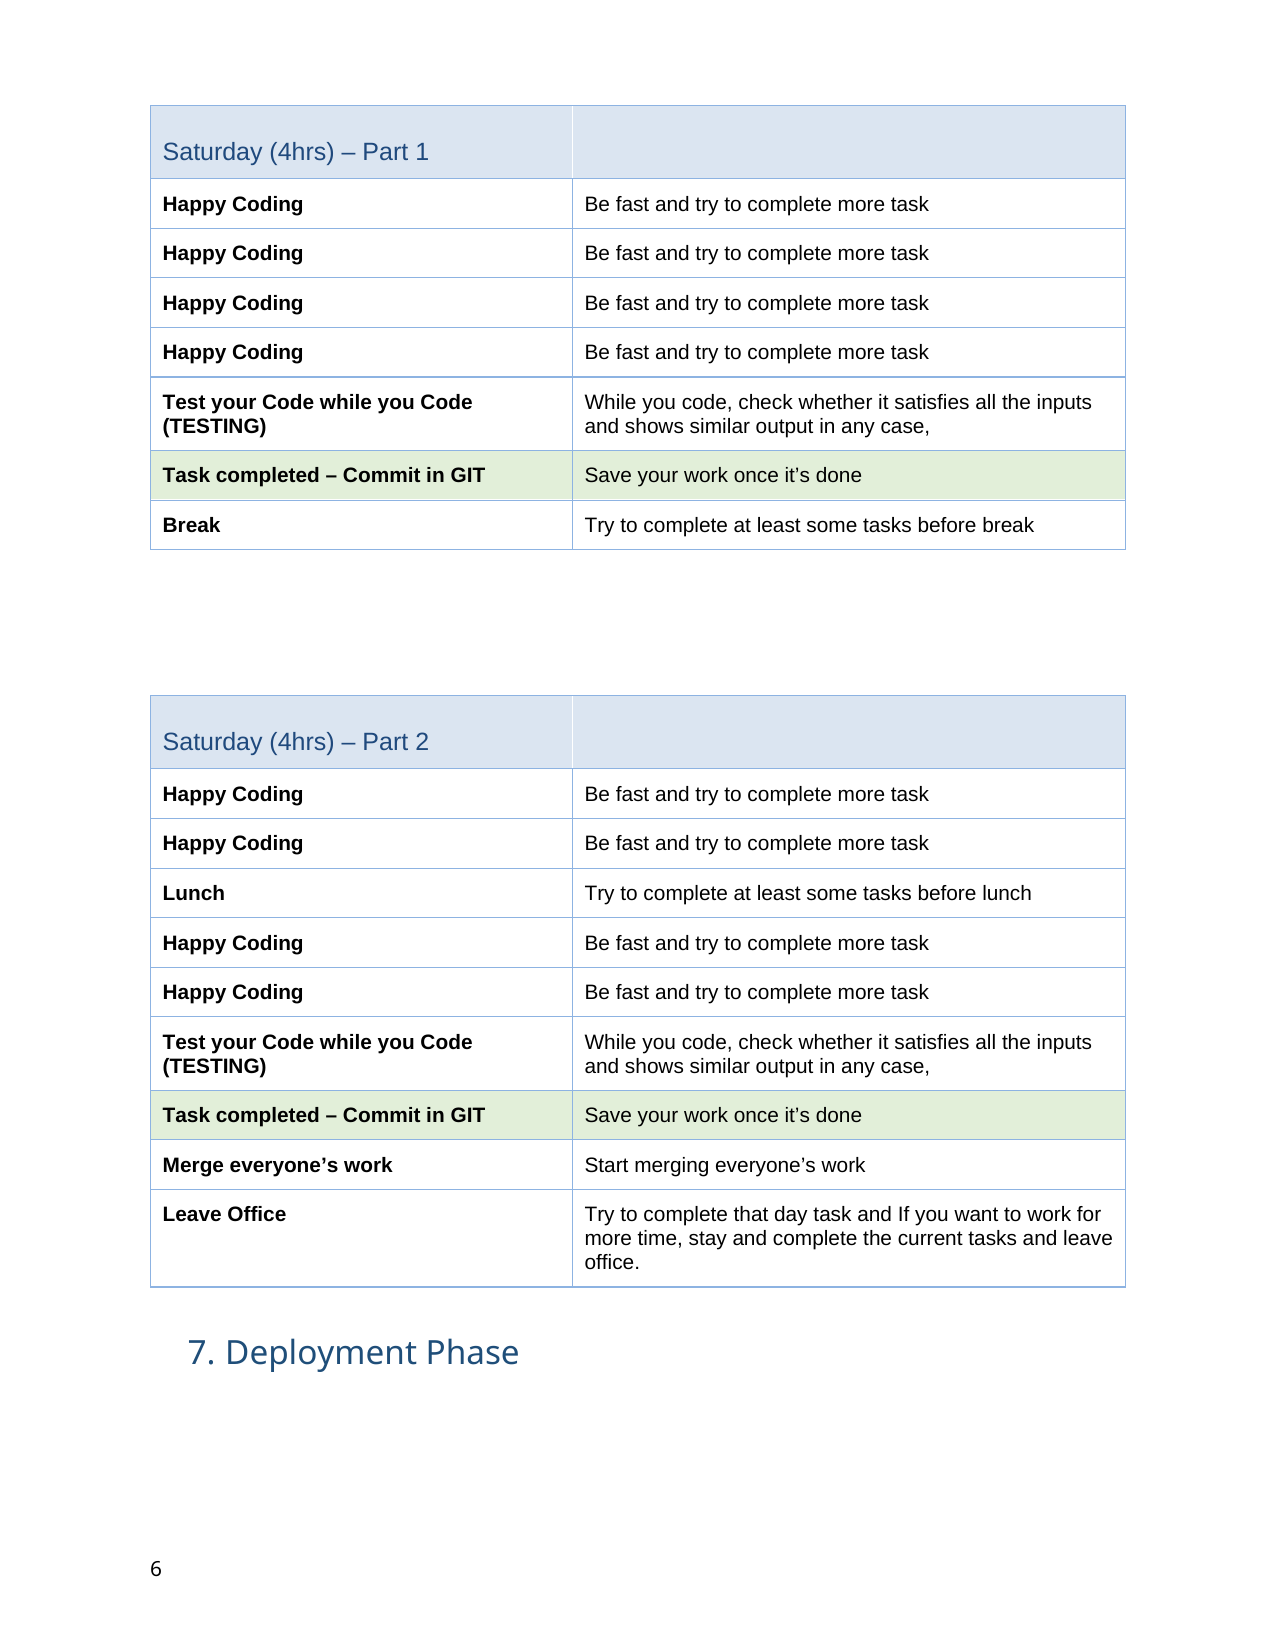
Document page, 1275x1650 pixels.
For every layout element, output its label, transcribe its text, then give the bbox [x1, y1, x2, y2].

table_cell Be fast and try to complete more task [573, 769, 1125, 818]
table_cell Happy Coding [151, 328, 572, 376]
table_header Saturday (4hrs) – Part 2 [151, 696, 572, 768]
table_header Saturday (4hrs) – Part 1 [151, 106, 572, 178]
table_cell Be fast and try to complete more task [573, 179, 1125, 228]
list Deployment Phase [187, 1328, 1125, 1374]
table_cell Start merging everyone’s work [573, 1140, 1125, 1189]
table_cell While you code, check whether it satisfies all the inputs and shows similar output in any case, [573, 378, 1125, 450]
table_cell Test your Code while you Code (TESTING) [151, 1017, 572, 1090]
table_cell Happy Coding [151, 968, 572, 1016]
table_cell Try to complete at least some tasks before break [573, 501, 1125, 549]
table_cell Lunch [151, 869, 572, 917]
table_cell Happy Coding [151, 769, 572, 818]
table_cell Task completed – Commit in GIT [151, 451, 572, 499]
table_cell Try to complete that day task and If you want to work for more time, stay and complete the current tasks and leave office. [573, 1190, 1125, 1286]
table_cell Happy Coding [151, 819, 572, 867]
table_cell Happy Coding [151, 918, 572, 967]
table_cell Be fast and try to complete more task [573, 819, 1125, 867]
table_cell Task completed – Commit in GIT [151, 1091, 572, 1139]
table_cell Be fast and try to complete more task [573, 968, 1125, 1016]
table_cell While you code, check whether it satisfies all the inputs and shows similar output in any case, [573, 1017, 1125, 1090]
table_cell Break [151, 501, 572, 549]
table_cell Test your Code while you Code (TESTING) [151, 378, 572, 450]
table_cell Merge everyone’s work [151, 1140, 572, 1189]
table_header [573, 106, 1125, 178]
table_cell Save your work once it’s done [573, 451, 1125, 499]
table_cell Happy Coding [151, 278, 572, 327]
table_cell Happy Coding [151, 179, 572, 228]
table_header [573, 696, 1125, 768]
table_cell Happy Coding [151, 229, 572, 277]
table_cell Be fast and try to complete more task [573, 328, 1125, 376]
table_cell Be fast and try to complete more task [573, 278, 1125, 327]
table_cell Be fast and try to complete more task [573, 918, 1125, 967]
table_cell Try to complete at least some tasks before lunch [573, 869, 1125, 917]
table_cell Save your work once it’s done [573, 1091, 1125, 1139]
table_cell Be fast and try to complete more task [573, 229, 1125, 277]
table_cell Leave Office [151, 1190, 572, 1286]
